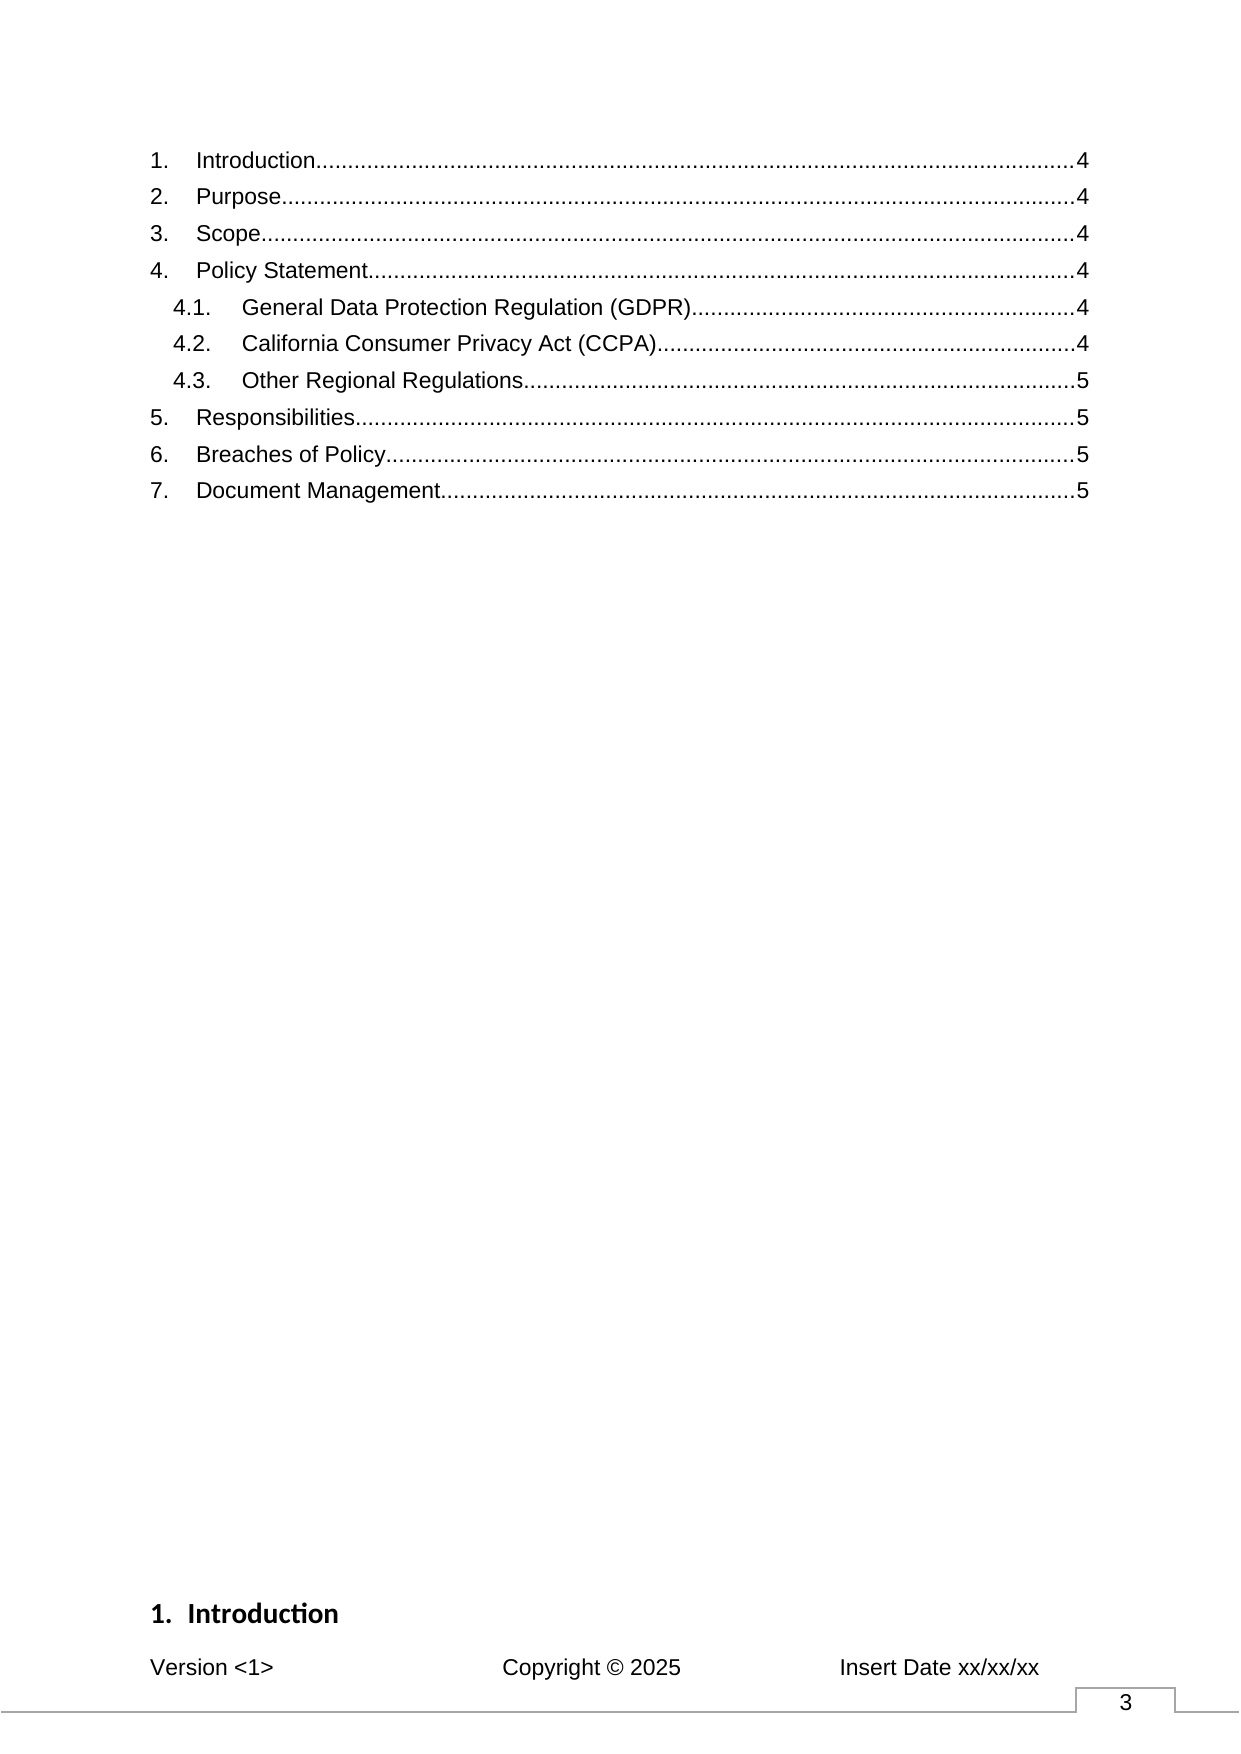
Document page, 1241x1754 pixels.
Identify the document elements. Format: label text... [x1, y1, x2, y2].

subtitle Introduction [150, 1595, 1090, 1630]
